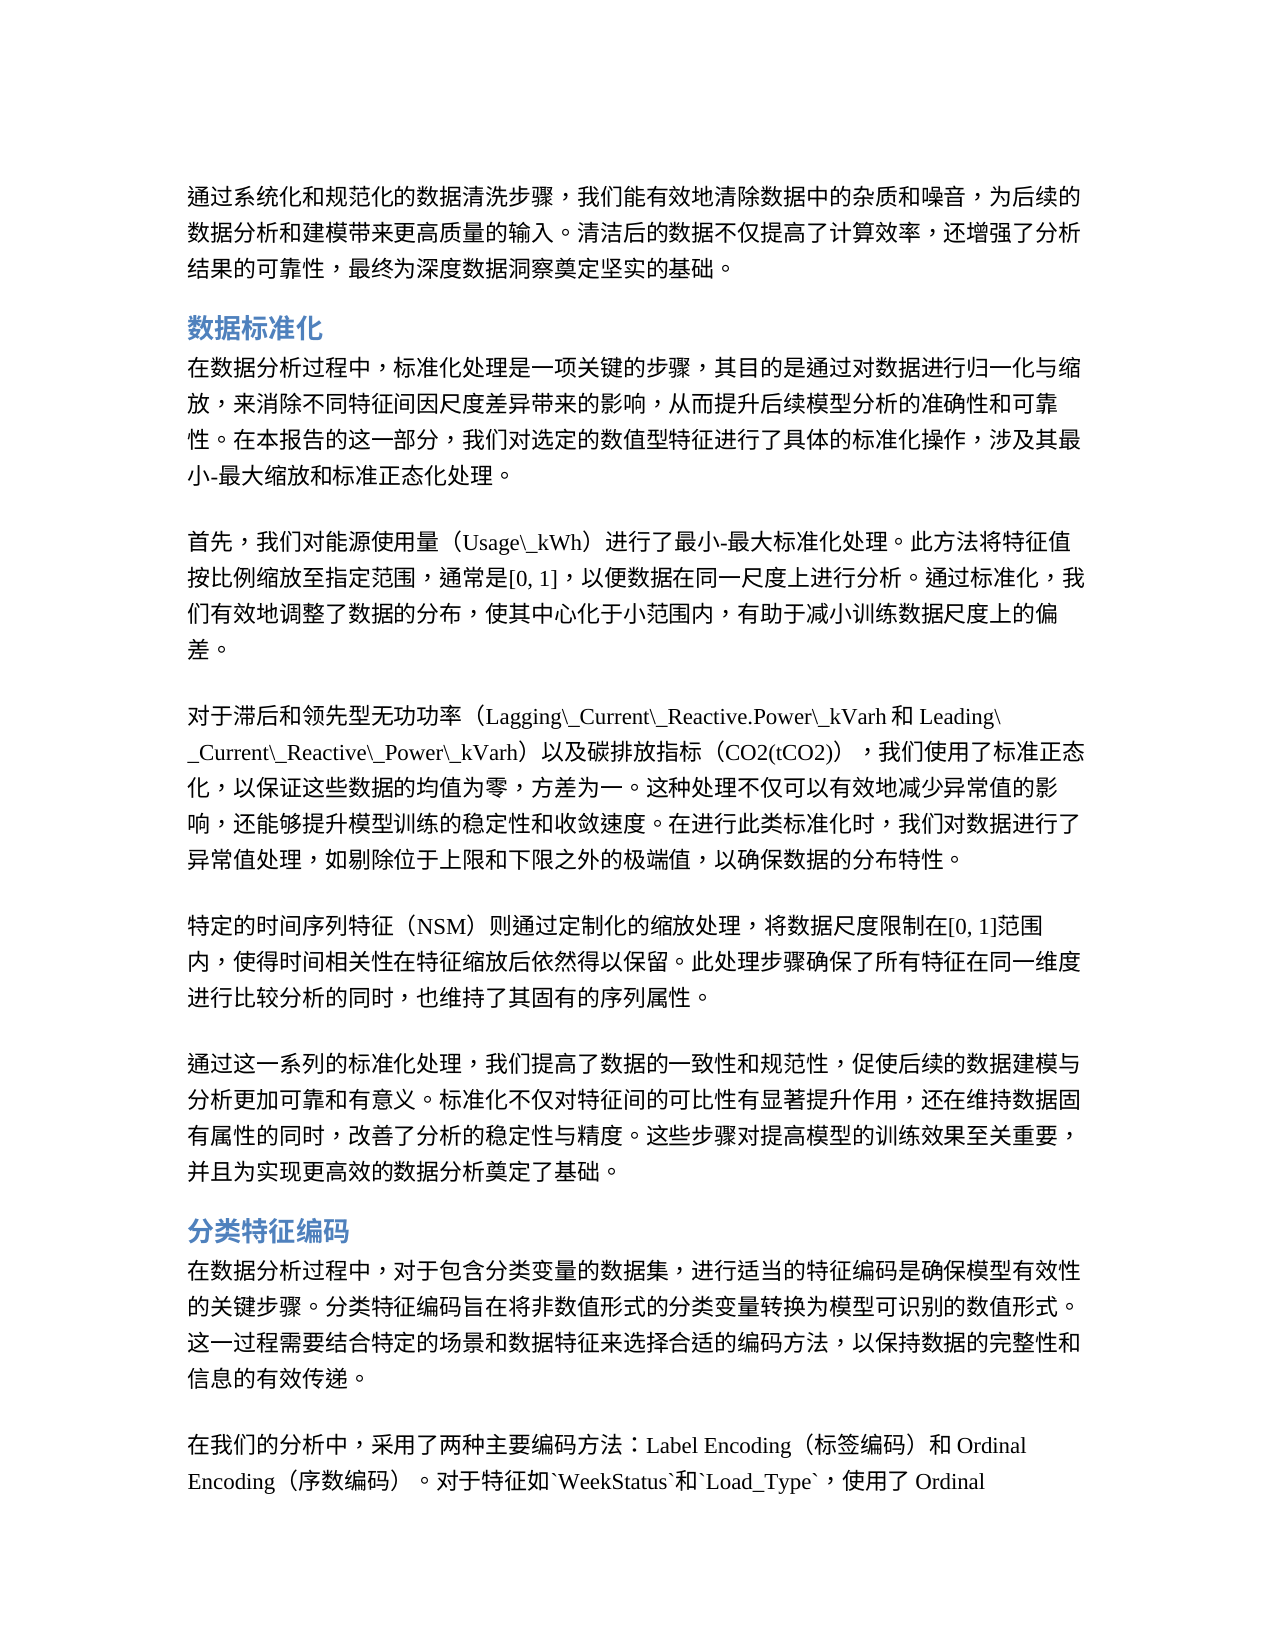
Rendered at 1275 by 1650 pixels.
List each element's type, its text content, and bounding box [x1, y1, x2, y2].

subtitle 分类特征编码 [187, 1212, 1087, 1249]
subtitle 数据标准化 [187, 310, 1087, 347]
text 在数据分析过程中，标准化处理是一项关键的步骤，其目的是通过对数据进行归一化与缩放，来消除不同特征间因尺度差异带来的影响，从而提升后续模型分析的准确性和可靠性。在本报告的这一部分，我们对选定的数值型特征进行了具体的标准化操作，涉及其最小-最大缩放和标准正态化处理。 首先，我们对能源使用量（Usage\_kWh）进行了最小-最大标准化处理。此方法将特征值按比例缩放至指定范围，通常是[0, 1]，以便数据在同一尺度上进行分析。通过标准化，我们有效地调整了数据的分布，使其中心化于小范围内，有助于减小训练数据尺度上的偏差。 对于滞后和领先型无功功率（Lagging\_Current\_Reactive.Power\_kVarh和Leading\_Current\_Reactive\_Power\_kVarh）以及碳排放指标（CO2(tCO2)），我们使用了标准正态化，以保证这些数据的均值为零，方差为一。这种处理不仅可以有效地减少异常值的影响，还能够提升模型训练的稳定性和收敛速度。在进行此类标准化时，我们对数据进行了异常值处理，如剔除位于上限和下限之外的极端值，以确保数据的分布特性。 特定的时间序列特征（NSM）则通过定制化的缩放处理，将数据尺度限制在[0, 1]范围内，使得时间相关性在特征缩放后依然得以保留。此处理步骤确保了所有特征在同一维度进行比较分析的同时，也维持了其固有的序列属性。 通过这一系列的标准化处理，我们提高了数据的一致性和规范性，促使后续的数据建模与分析更加可靠和有意义。标准化不仅对特征间的可比性有显著提升作用，还在维持数据固有属性的同时，改善了分析的稳定性与精度。这些步骤对提高模型的训练效果至关重要，并且为实现更高效的数据分析奠定了基础。 [187, 352, 1087, 1187]
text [187, 150, 1087, 284]
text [187, 1255, 1087, 1496]
